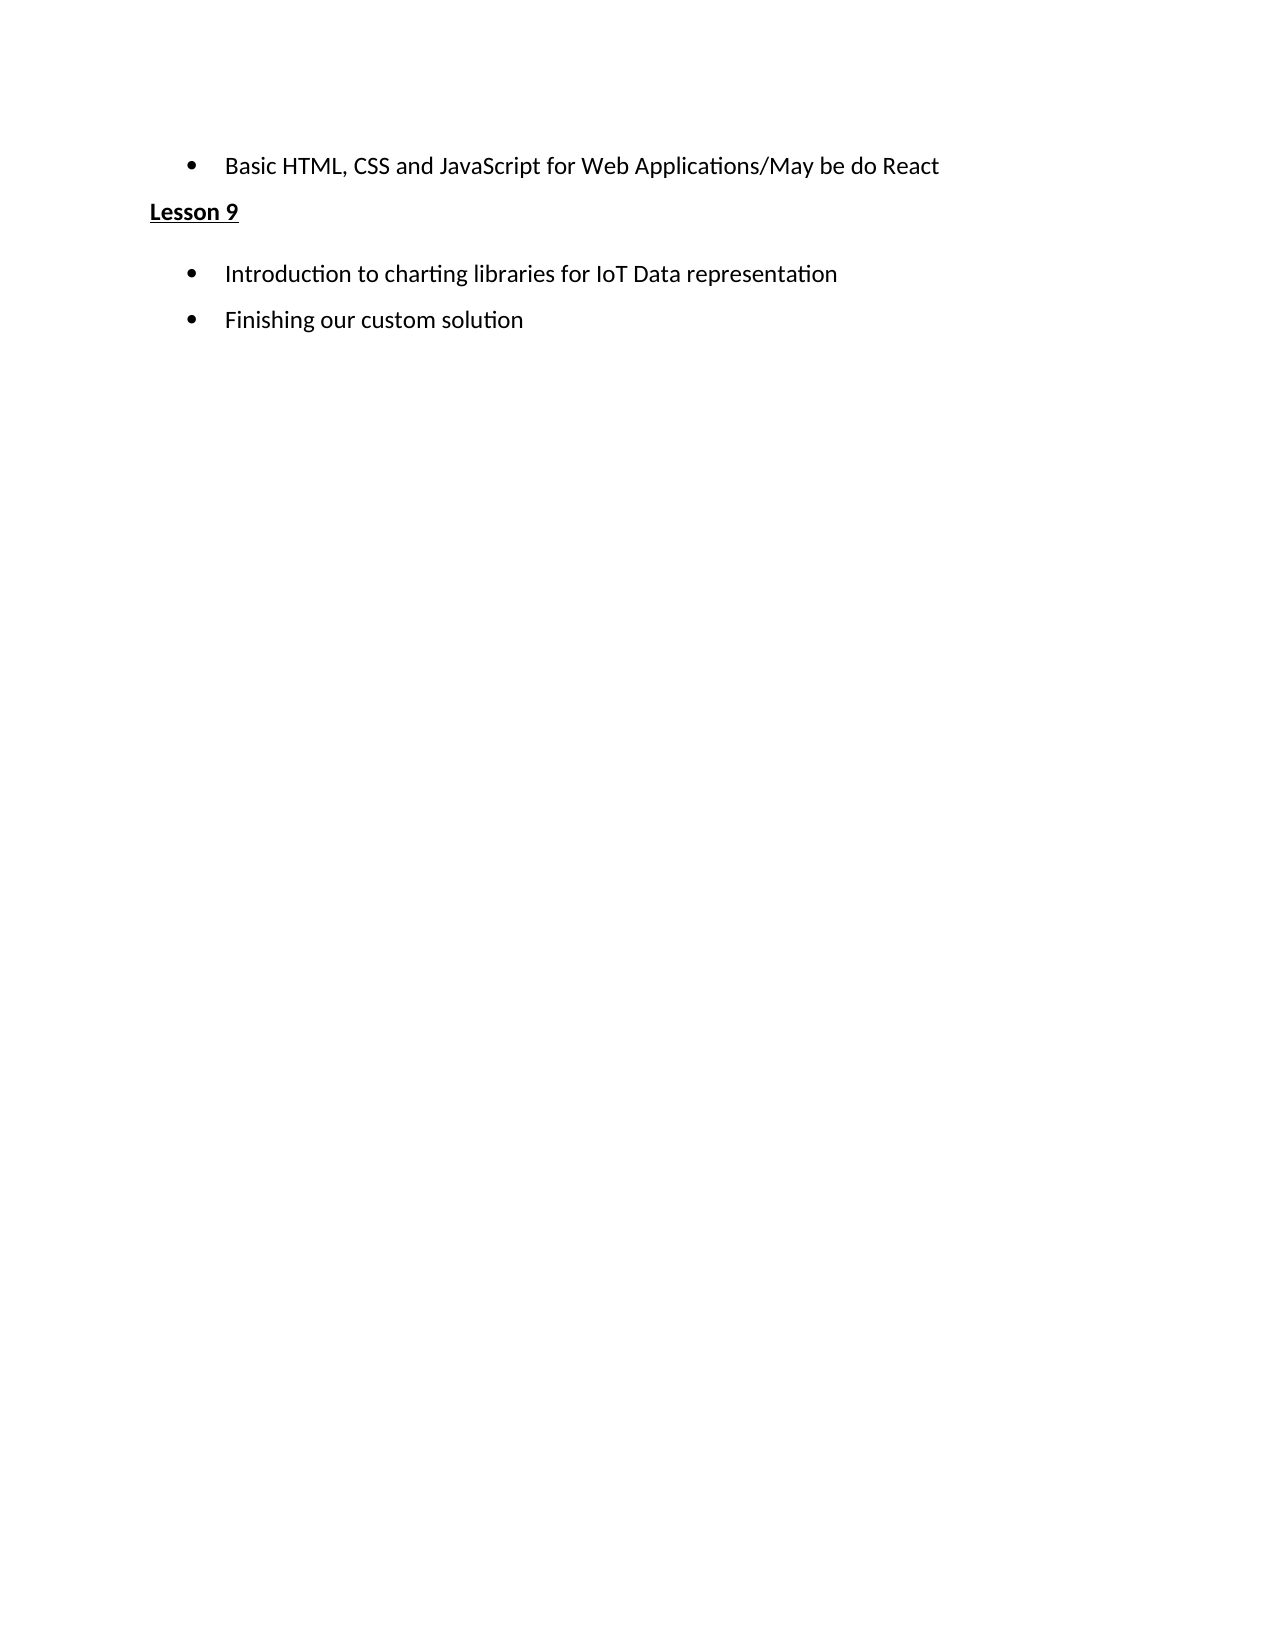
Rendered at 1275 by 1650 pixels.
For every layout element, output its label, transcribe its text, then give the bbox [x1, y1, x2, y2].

list Introduction to charting libraries for IoT Data representation [187, 258, 1125, 289]
text Lesson 9 [150, 196, 1125, 226]
list Basic HTML, CSS and JavaScript for Web Applications/May be do React [187, 150, 1125, 181]
list Finishing our custom solution [187, 304, 1125, 334]
